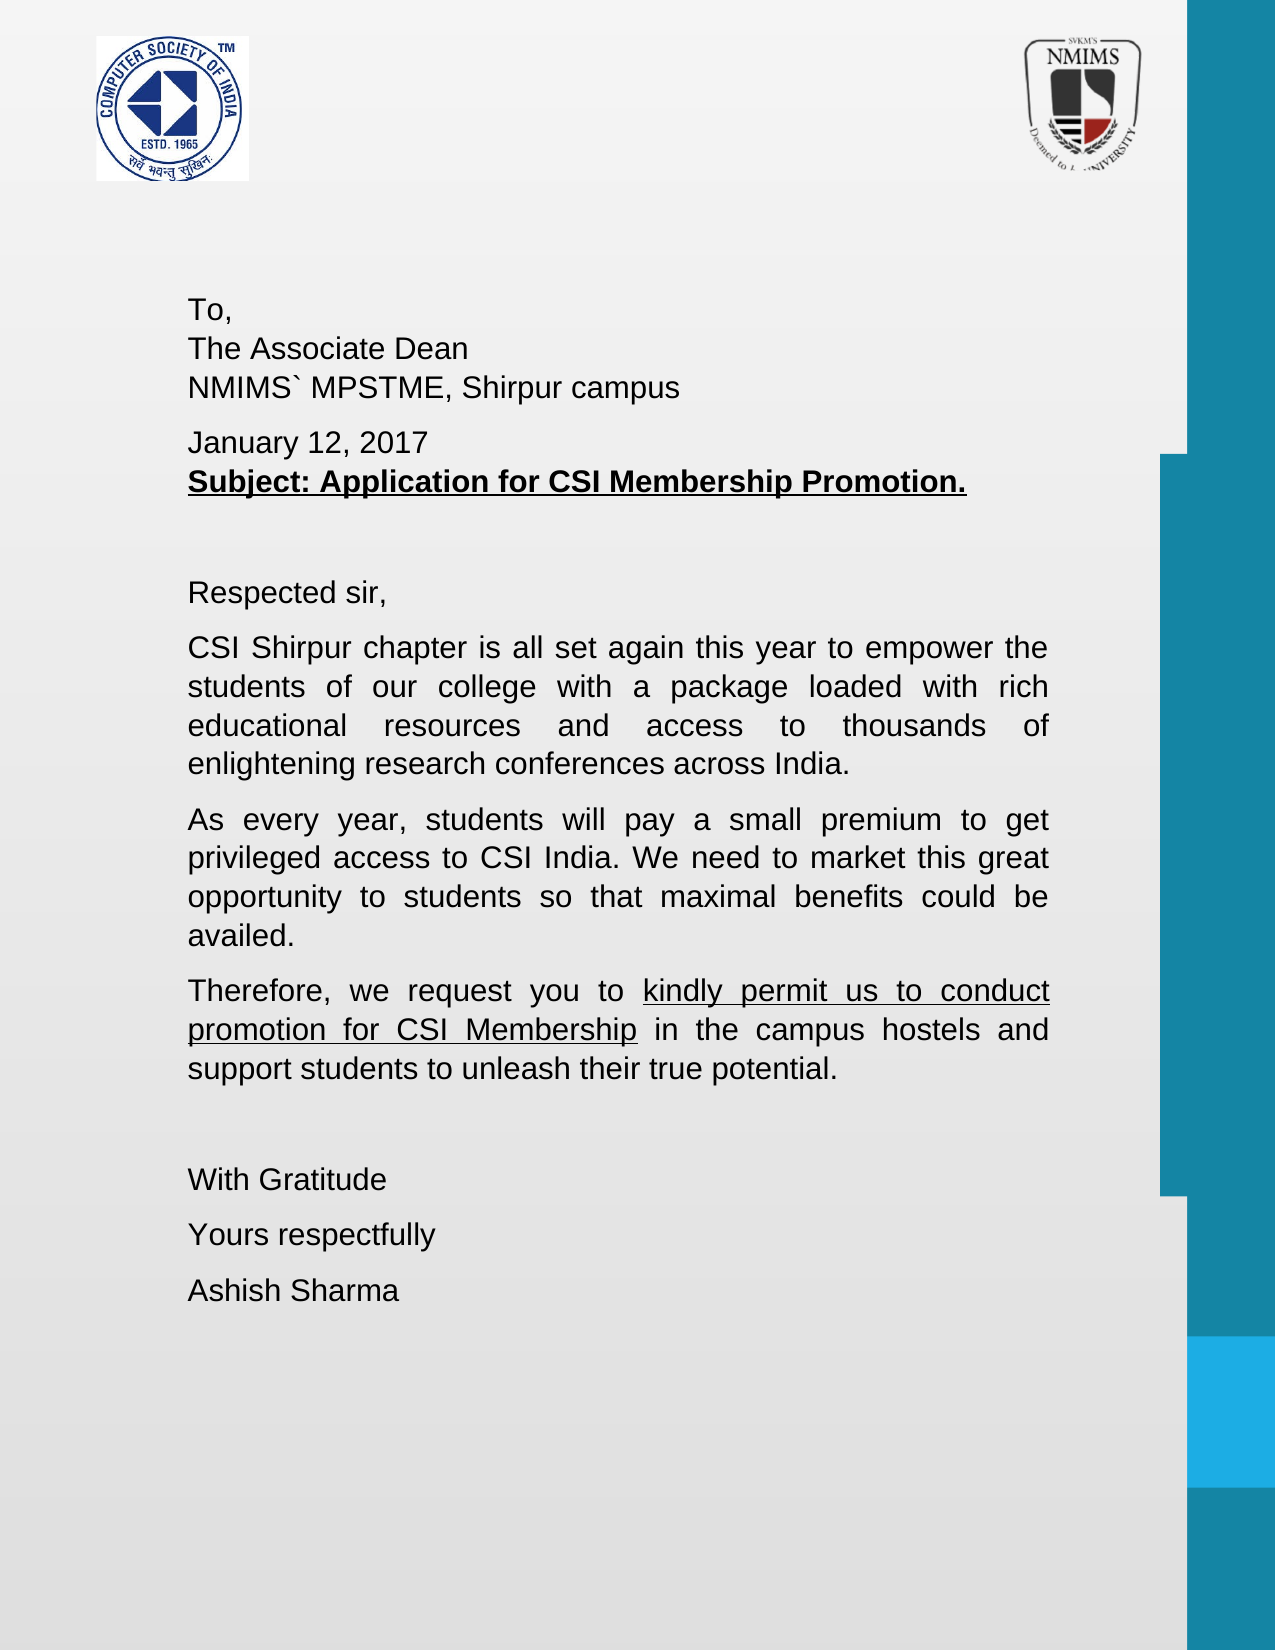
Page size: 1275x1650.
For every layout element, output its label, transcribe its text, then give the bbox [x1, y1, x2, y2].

text To, The Associate Dean NMIMS` MPSTME, Shirpur campus [187, 291, 1050, 405]
text As every year, students will pay a small premium to get privileged access to CSI India. We need to market this great opportunity to students so that maximal benefits could be availed. [187, 801, 1050, 953]
text Therefore, we request you to kindly permit us to conduct promotion for CSI Membership in the campus hostels and support students to unleash their true potential. [187, 972, 1050, 1086]
text Respected sir, [187, 574, 1050, 610]
text January 12, 2017 Subject: Application for CSI Membership Promotion. [187, 424, 1050, 499]
picture [1019, 36, 1149, 171]
text Yours respectfully [187, 1216, 1050, 1252]
picture [95, 36, 249, 180]
text Ashish Sharma [187, 1272, 1050, 1308]
text With Gratitude [187, 1161, 1050, 1197]
text CSI Shirpur chapter is all set again this year to empower the students of our college with a package loaded with rich educational resources and access to thousands of enlightening research conferences across India. [187, 629, 1050, 781]
